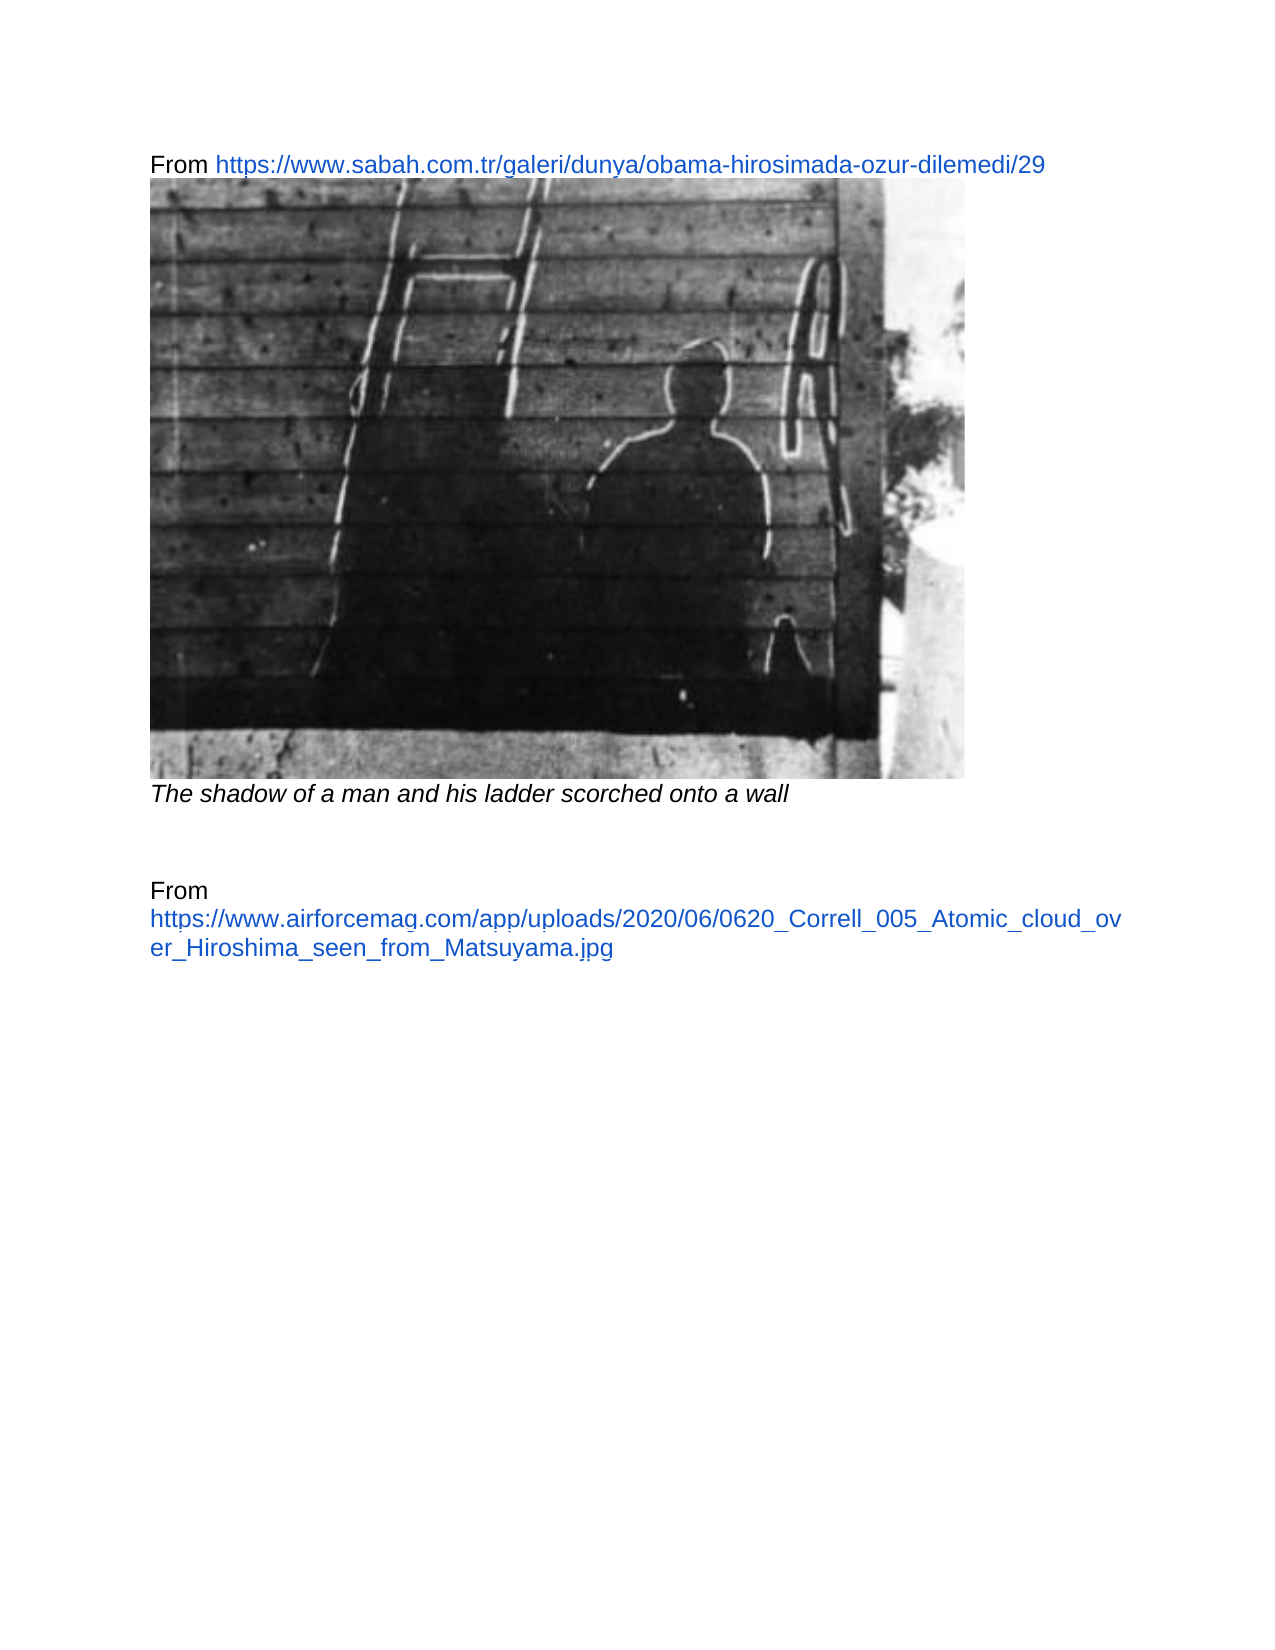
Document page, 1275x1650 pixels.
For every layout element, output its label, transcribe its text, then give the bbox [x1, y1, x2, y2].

picture [150, 178, 965, 779]
text The shadow of a man and his ladder scorched onto a wall [150, 779, 1125, 807]
text From https://www.airforcemag.com/app/uploads/2020/06/0620_Correll_005_Atomic_cloud_over_Hiroshima_seen_from_Matsuyama.jpg [150, 876, 1125, 962]
